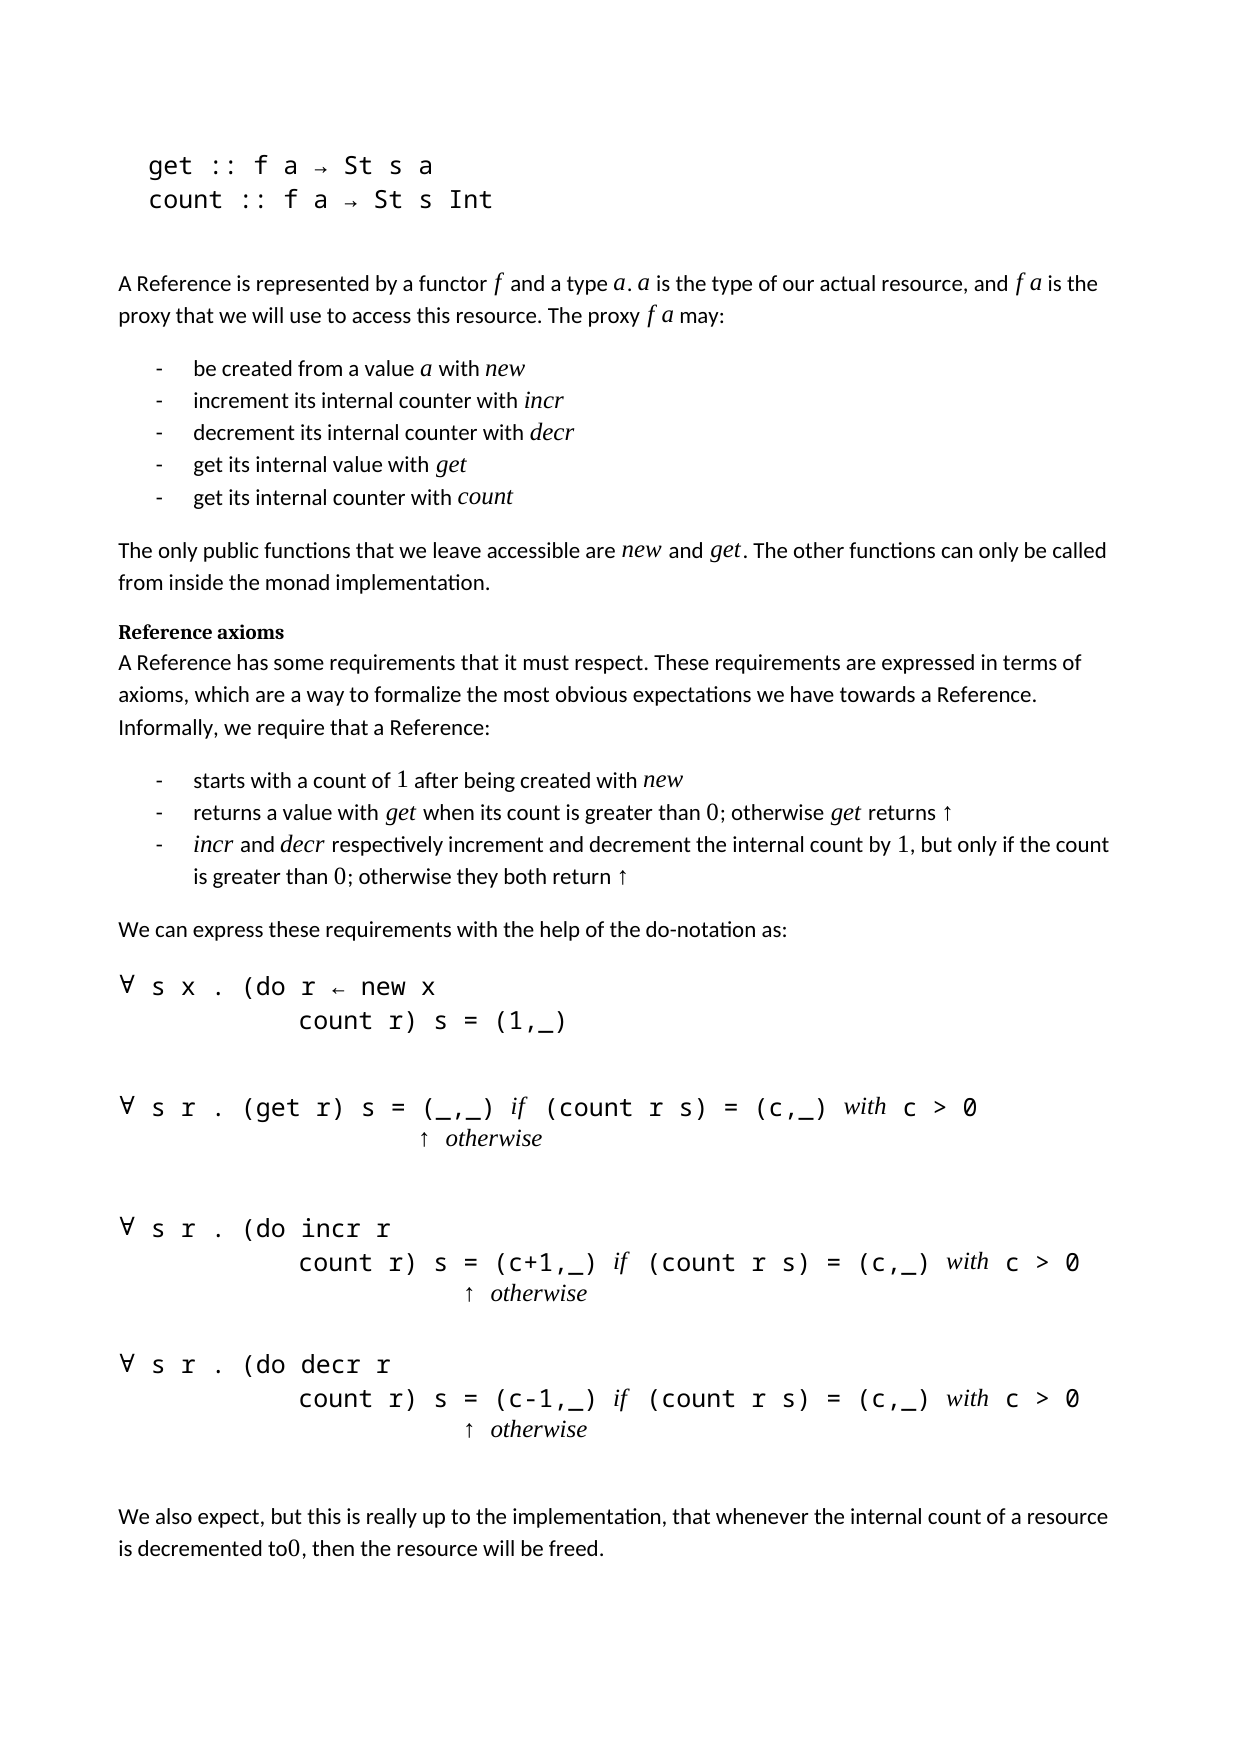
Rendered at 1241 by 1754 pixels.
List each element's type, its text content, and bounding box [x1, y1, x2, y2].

text s r . (get r) s = (_,_) (count r s) = (c,_) c > 0 [118, 1089, 1122, 1124]
text A Reference has some requirements that it must respect. These requirements are expressed in terms of axioms, which are a way to formalize the most obvious expectations we have towards a Reference. Informally, we require that a Reference: [118, 648, 1122, 741]
text A Reference is represented by a functor and a type . is the type of our actual resource, and is the proxy that we will use to access this resource. The proxy may: [118, 269, 1122, 329]
list get its internal value with [156, 451, 1122, 478]
text The only public functions that we leave accessible are and . The other functions can only be called from inside the monad implementation. [118, 536, 1122, 596]
list starts with a count of after being created with [156, 766, 1122, 794]
text s r . (do incr r [118, 1211, 1122, 1245]
list decrement its internal counter with [156, 418, 1122, 446]
list and respectively increment and decrement the internal count by , but only if the count is greater than ; otherwise they both return [156, 830, 1122, 890]
subtitle Reference axioms [118, 621, 1122, 645]
text count :: f a → St s Int [118, 182, 1122, 216]
text count r) s = (c-1,_) (count r s) = (c,_) c > 0 [118, 1381, 1122, 1415]
text s x . (do r ← new x [118, 968, 1122, 1002]
text We also expect, but this is really up to the implementation, that whenever the internal count of a resource is decremented to, then the resource will be freed. [118, 1502, 1122, 1562]
list returns a value with when its count is greater than ; otherwise returns [156, 798, 1122, 826]
list increment its internal counter with [156, 386, 1122, 414]
list be created from a value with [156, 354, 1122, 382]
text s r . (do decr r [118, 1347, 1122, 1381]
text count r) s = (c+1,_) (count r s) = (c,_) c > 0 [118, 1245, 1122, 1279]
text count r) s = (1,_) [118, 1002, 1122, 1037]
text get :: f a → St s a [118, 148, 1122, 182]
list get its internal counter with [156, 483, 1122, 511]
text We can express these requirements with the help of the do-notation as: [118, 915, 1122, 943]
